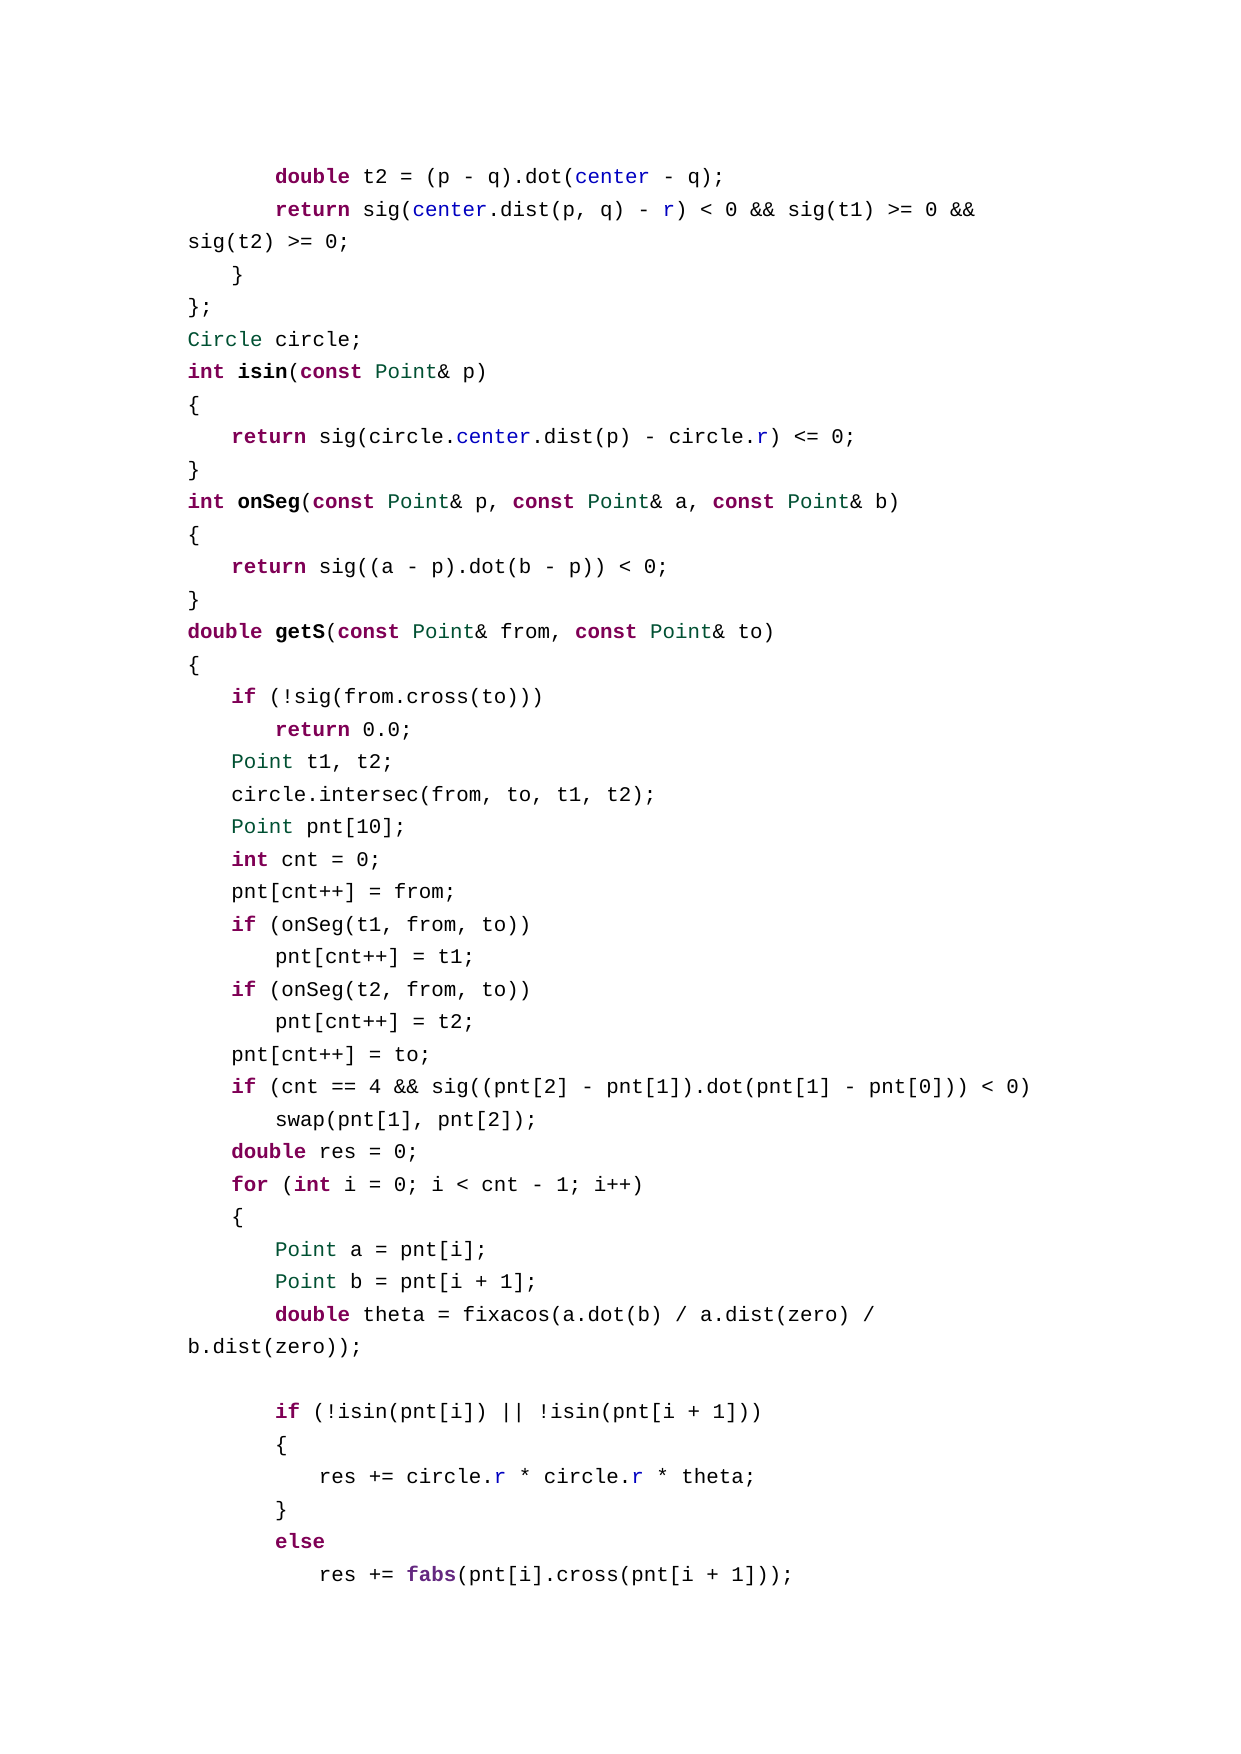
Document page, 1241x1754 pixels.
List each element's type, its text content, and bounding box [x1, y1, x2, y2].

text Circle circle; [187, 324, 1053, 357]
text { [187, 1202, 1053, 1234]
text Point a = pnt[i]; [187, 1234, 1053, 1267]
text Point b = pnt[i + 1]; [187, 1267, 1053, 1299]
text return sig((a - p).dot(b - p)) < 0; [187, 552, 1053, 584]
text if (!sig(from.cross(to))) [187, 682, 1053, 714]
text if (cnt == 4 && sig((pnt[2] - pnt[1]).dot(pnt[1] - pnt[0])) < 0) [187, 1072, 1053, 1104]
text int cnt = 0; [187, 844, 1053, 877]
text } [187, 1494, 1053, 1527]
text }; [187, 292, 1053, 324]
text { [187, 1429, 1053, 1462]
text return sig(circle.center.dist(p) - circle.r) <= 0; [187, 422, 1053, 454]
text } [187, 584, 1053, 617]
text int isin(const Point& p) [187, 357, 1053, 389]
text Point t1, t2; [187, 747, 1053, 779]
text pnt[cnt++] = t1; [187, 942, 1053, 974]
text if (onSeg(t1, from, to)) [187, 909, 1053, 942]
text double res = 0; [187, 1137, 1053, 1169]
text else [187, 1527, 1053, 1559]
text { [187, 519, 1053, 552]
text res += fabs(pnt[i].cross(pnt[i + 1])); [187, 1559, 1053, 1592]
text int onSeg(const Point& p, const Point& a, const Point& b) [187, 487, 1053, 519]
text res += circle.r * circle.r * theta; [187, 1462, 1053, 1494]
text circle.intersec(from, to, t1, t2); [187, 779, 1053, 812]
text Point pnt[10]; [187, 812, 1053, 844]
text { [187, 649, 1053, 682]
text } [187, 259, 1053, 292]
text double t2 = (p - q).dot(center - q); [187, 162, 1053, 194]
text } [187, 454, 1053, 487]
text for (int i = 0; i < cnt - 1; i++) [187, 1169, 1053, 1202]
text return 0.0; [187, 714, 1053, 747]
text return sig(center.dist(p, q) - r) < 0 && sig(t1) >= 0 && sig(t2) >= 0; [187, 194, 1053, 259]
text pnt[cnt++] = to; [187, 1039, 1053, 1072]
text double getS(const Point& from, const Point& to) [187, 617, 1053, 649]
text { [187, 389, 1053, 422]
text if (!isin(pnt[i]) || !isin(pnt[i + 1])) [187, 1397, 1053, 1429]
text double theta = fixacos(a.dot(b) / a.dist(zero) / b.dist(zero)); [187, 1299, 1053, 1364]
text swap(pnt[1], pnt[2]); [187, 1104, 1053, 1137]
text if (onSeg(t2, from, to)) [187, 974, 1053, 1007]
text pnt[cnt++] = from; [187, 877, 1053, 909]
text pnt[cnt++] = t2; [187, 1007, 1053, 1039]
